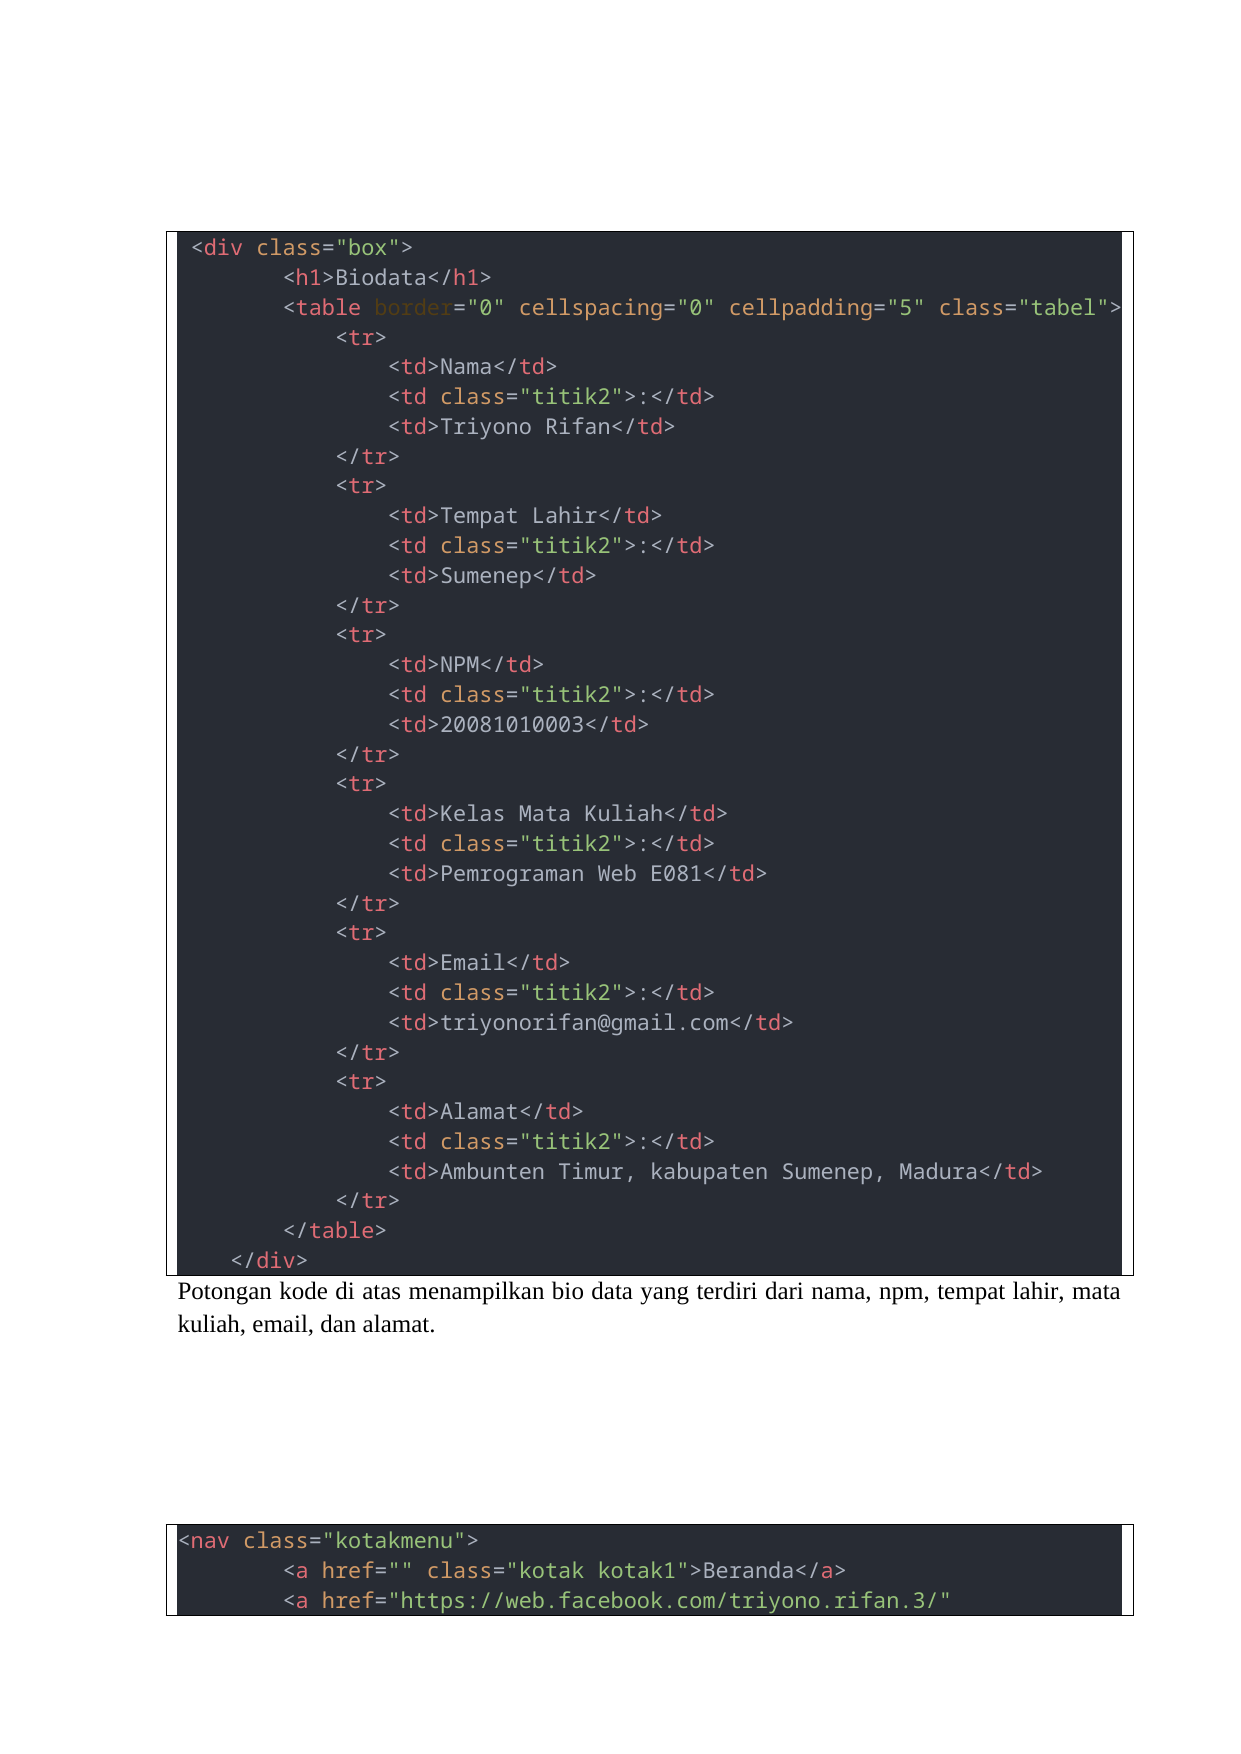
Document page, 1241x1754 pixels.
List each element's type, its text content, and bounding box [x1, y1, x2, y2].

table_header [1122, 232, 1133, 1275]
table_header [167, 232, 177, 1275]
text Potongan kode di atas menampilkan bio data yang terdiri dari nama, npm, tempat lahir, mata kuliah, email, dan alamat. [177, 1276, 1122, 1338]
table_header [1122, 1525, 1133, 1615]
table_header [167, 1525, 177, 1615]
